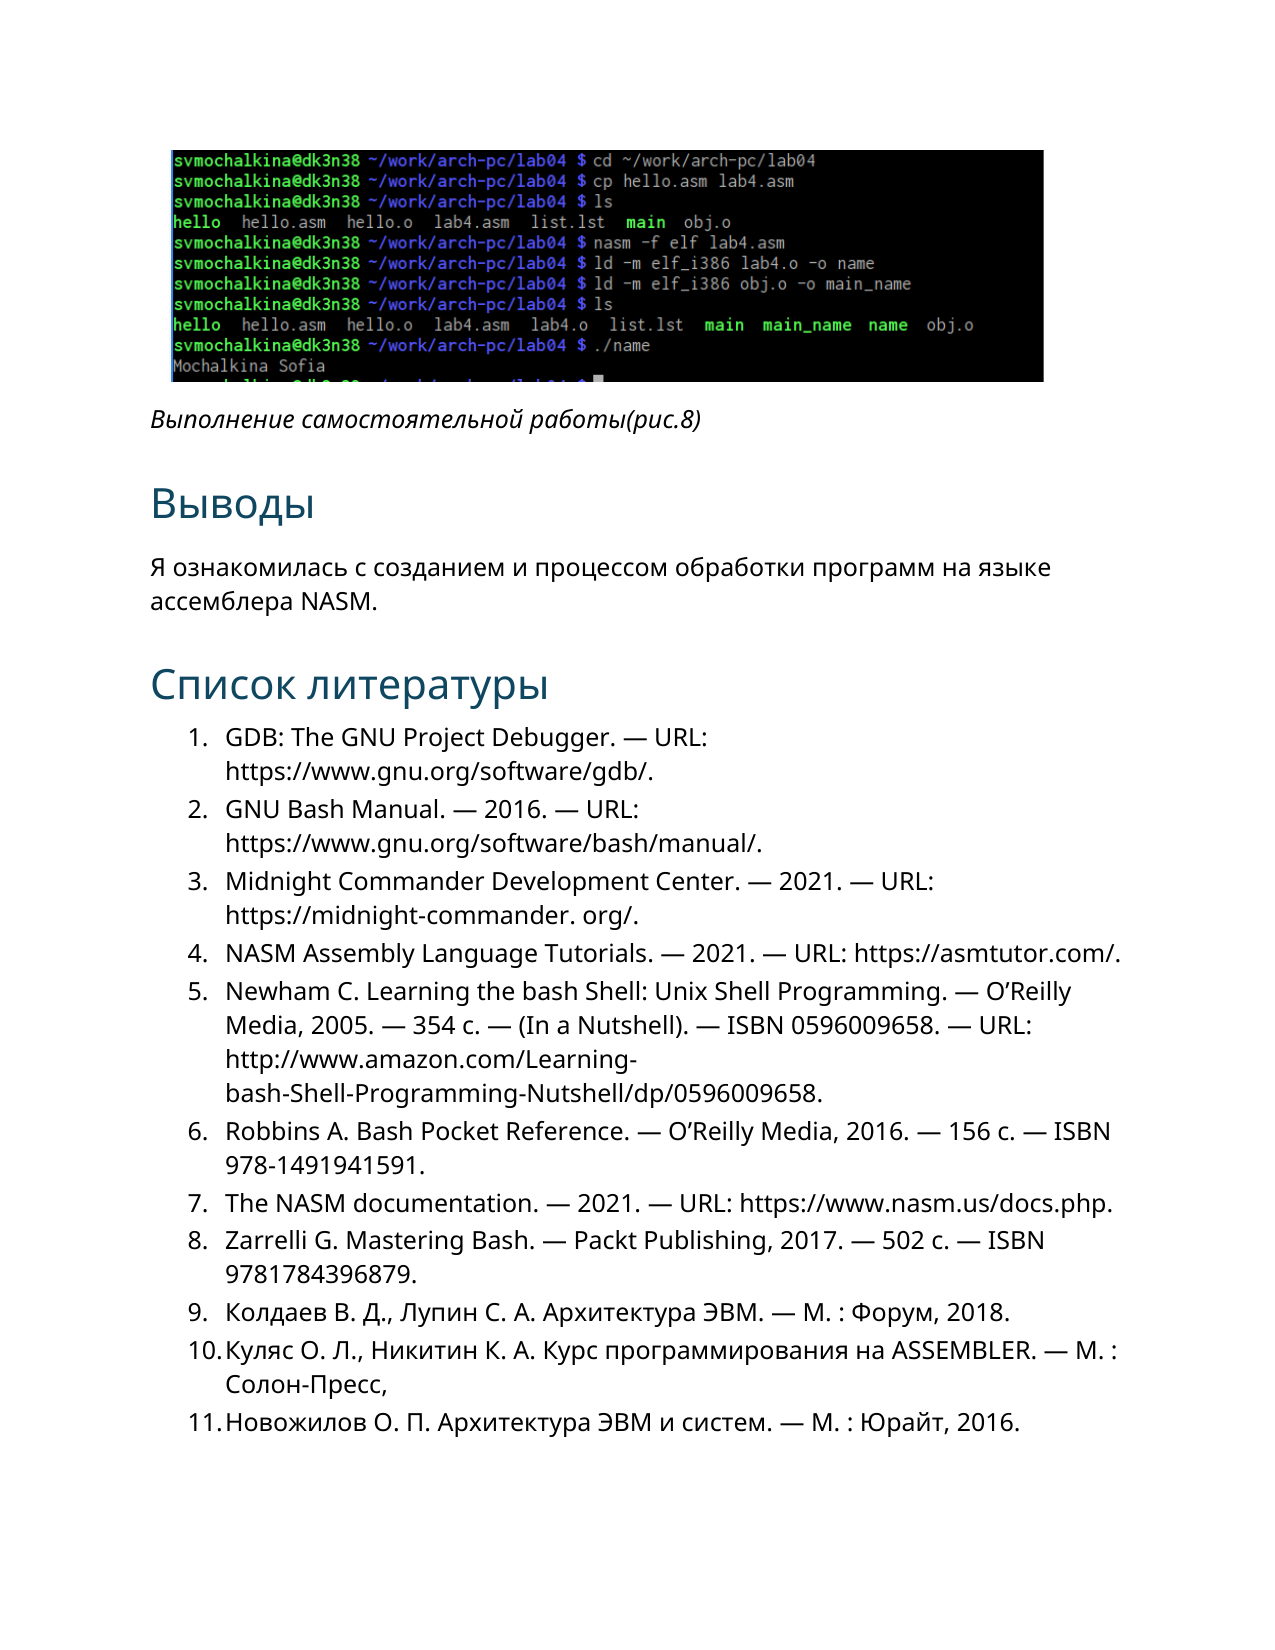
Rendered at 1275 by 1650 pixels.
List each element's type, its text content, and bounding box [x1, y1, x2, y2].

list GDB: The GNU Project Debugger. — URL: https://www.gnu.org/software/gdb/. [187, 720, 1125, 788]
list The NASM documentation. — 2021. — URL: https://www.nasm.us/docs.php. [187, 1185, 1125, 1219]
list Zarrelli G. Mastering Bash. — Packt Publishing, 2017. — 502 с. — ISBN 9781784396879. [187, 1223, 1125, 1291]
list Robbins A. Bash Pocket Reference. — O’Reilly Media, 2016. — 156 с. — ISBN 978-1491941591. [187, 1113, 1125, 1181]
subtitle Выводы [150, 474, 1125, 530]
picture [168, 150, 1044, 382]
list Куляс О. Л., Никитин К. А. Курс программирования на ASSEMBLER. — М. : Солон-Пресс, [187, 1333, 1125, 1401]
list GNU Bash Manual. — 2016. — URL: https://www.gnu.org/software/bash/manual/. [187, 792, 1125, 860]
text Я ознакомилась с созданием и процессом обработки программ на языке ассемблера NASM. [150, 549, 1125, 617]
text Выполнение самостоятельной работы(рис.8) [150, 402, 1125, 436]
subtitle Список литературы [150, 655, 1125, 712]
list NASM Assembly Language Tutorials. — 2021. — URL: https://asmtutor.com/. [187, 936, 1125, 969]
list Новожилов О. П. Архитектура ЭВМ и систем. — М. : Юрайт, 2016. [187, 1404, 1125, 1439]
list Newham C. Learning the bash Shell: Unix Shell Programming. — O’Reilly Media, 2005. — 354 с. — (In a Nutshell). — ISBN 0596009658. — URL: http://www.amazon.com/Learning- bash-Shell-Programming-Nutshell/dp/0596009658. [187, 973, 1125, 1109]
list Midnight Commander Development Center. — 2021. — URL: https://midnight-commander. org/. [187, 864, 1125, 932]
list Колдаев В. Д., Лупин С. А. Архитектура ЭВМ. — М. : Форум, 2018. [187, 1295, 1125, 1329]
